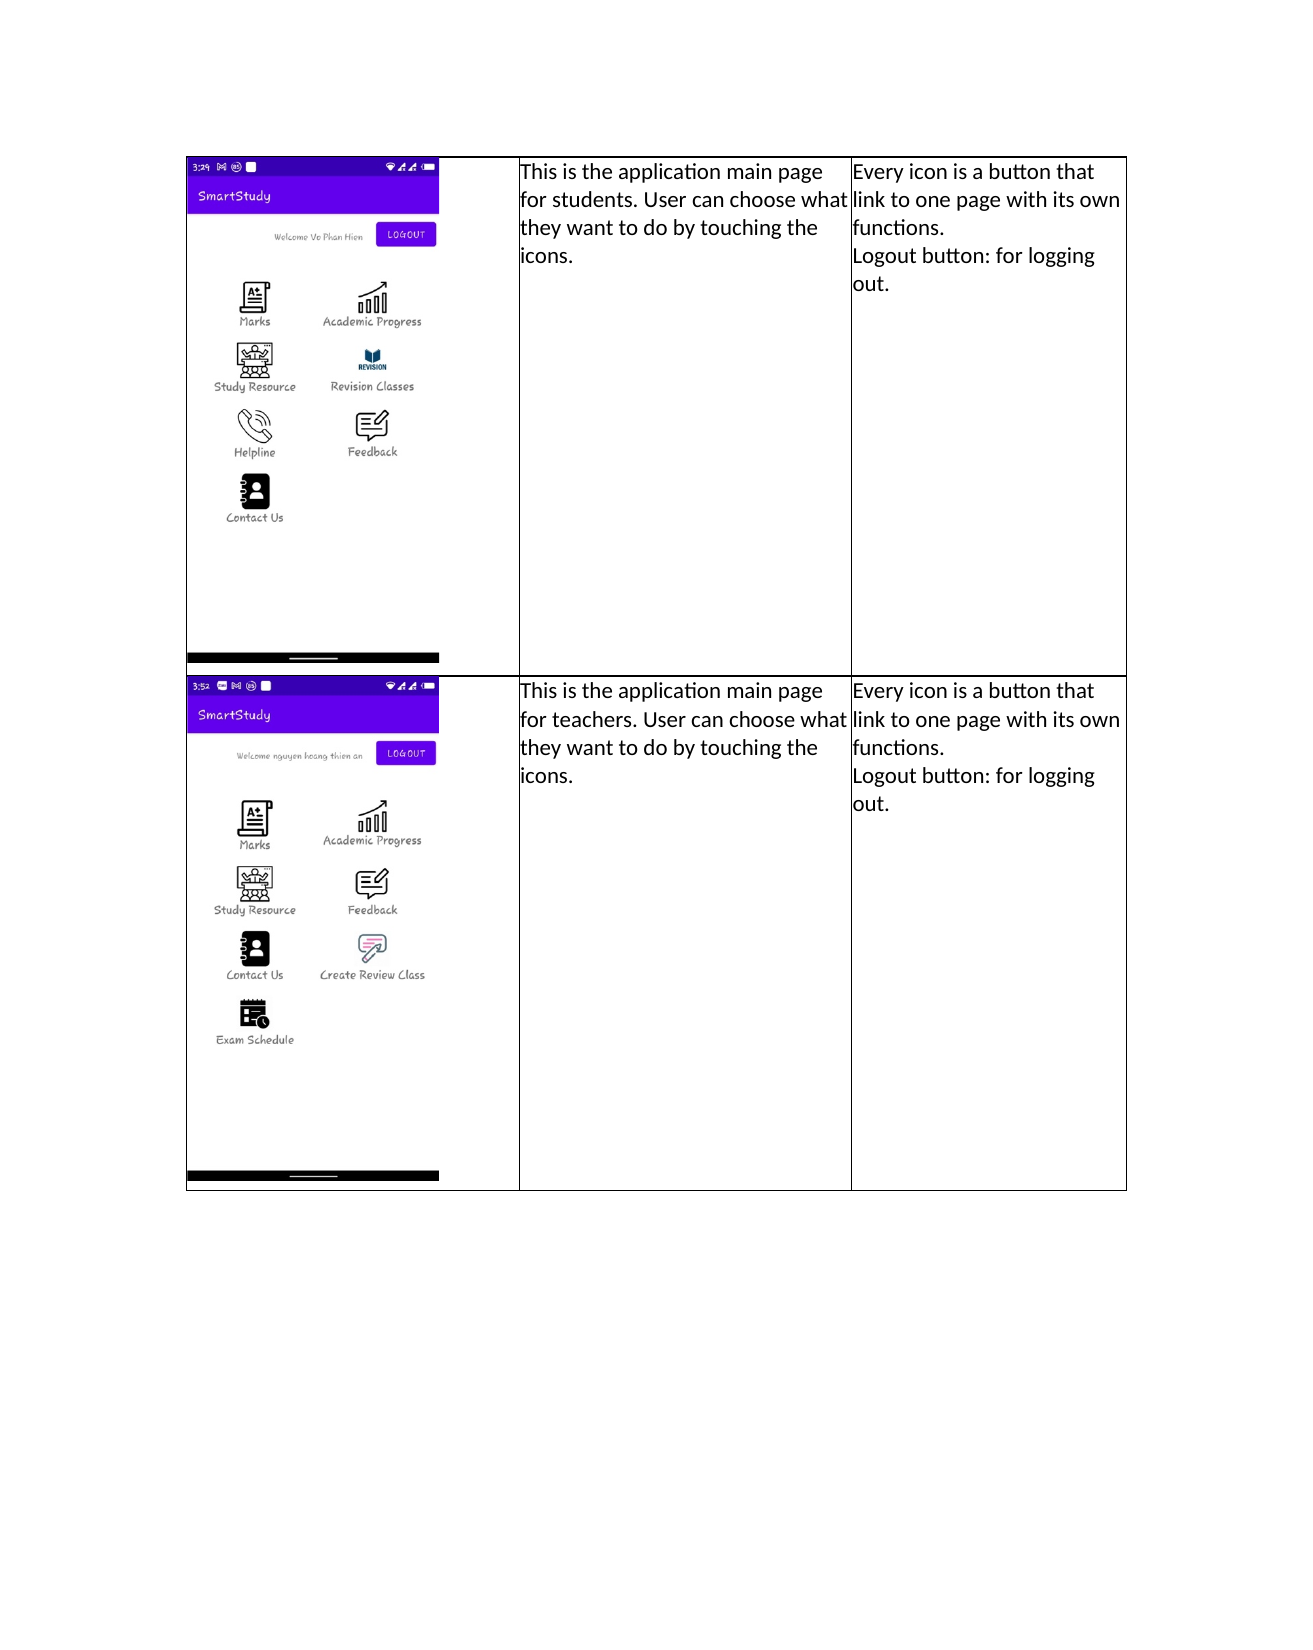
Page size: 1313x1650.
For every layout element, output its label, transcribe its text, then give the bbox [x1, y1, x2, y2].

picture [187, 676, 439, 1181]
picture [187, 157, 440, 663]
table_cell This is the application main page for teachers. User can choose what they want to do by touching the icons. [520, 677, 851, 1190]
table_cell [852, 677, 1126, 1190]
table_cell [187, 158, 519, 675]
table_cell Every icon is a button that link to one page with its own functions. Logout button: for logging out. [852, 158, 1126, 675]
table_cell This is the application main page for students. User can choose what they want to do by touching the icons. [520, 158, 851, 675]
table_cell [187, 677, 519, 1190]
